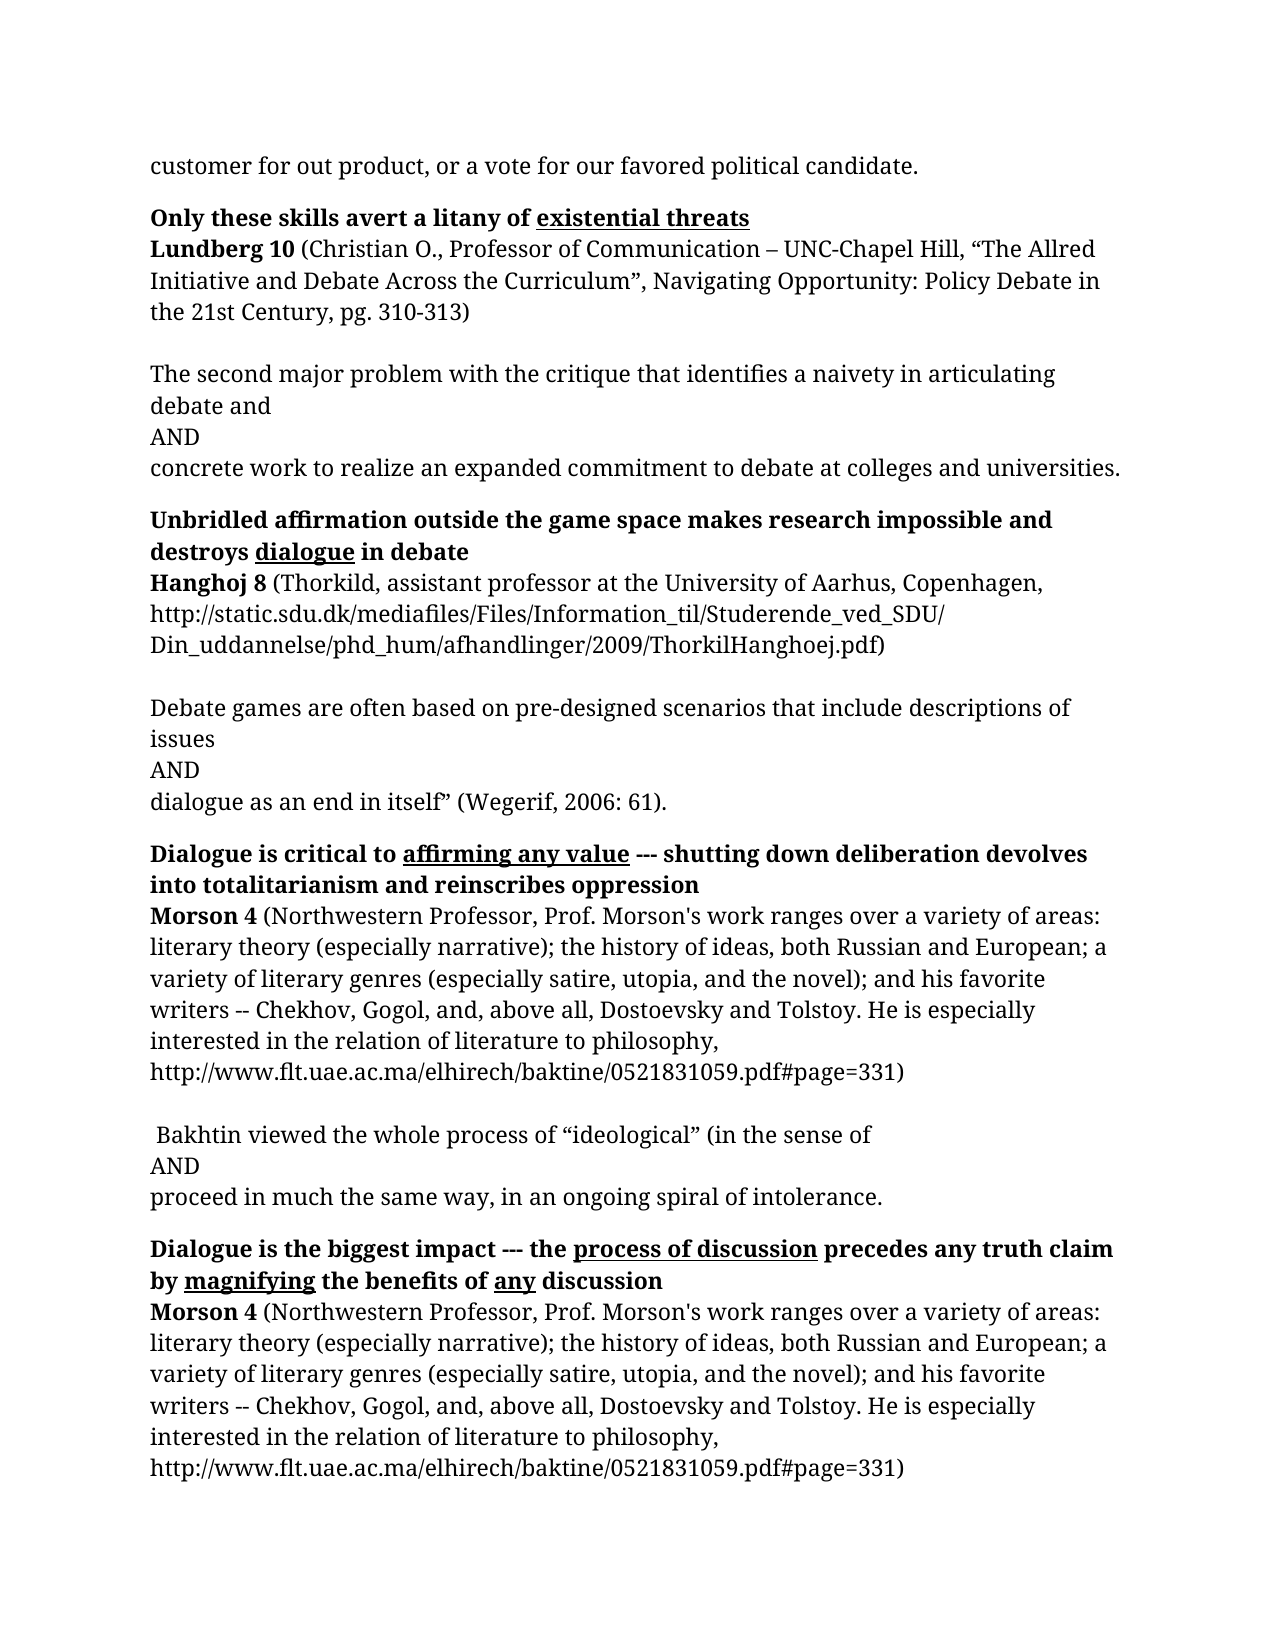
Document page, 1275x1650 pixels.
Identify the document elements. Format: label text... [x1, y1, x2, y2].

text dialogue as an end in itself” (Wegerif, 2006: 61). [150, 785, 1125, 817]
subtitle Dialogue is critical to affirming any value --- shutting down deliberation devolves into totalitarianism and reinscribes oppression [150, 837, 1125, 900]
text Bakhtin viewed the whole process of “ideological” (in the sense of [150, 1119, 1125, 1150]
subtitle Dialogue is the biggest impact --- the process of discussion precedes any truth claim by magnifying the benefits of any discussion [150, 1233, 1125, 1296]
text Morson 4 (Northwestern Professor, Prof. Morson's work ranges over a variety of areas: literary theory (especially narrative); the history of ideas, both Russian and European; a variety of literary genres (especially satire, utopia, and the novel); and his favorite writers -- Chekhov, Gogol, and, above all, Dostoevsky and Tolstoy. He is especially interested in the relation of literature to philosophy, http://www.flt.uae.ac.ma/elhirech/baktine/0521831059.pdf#page=331) [150, 900, 1125, 1087]
text customer for out product, or a vote for our favored political candidate. [150, 150, 1125, 181]
text Debate games are often based on pre-designed scenarios that include descriptions of issues [150, 692, 1125, 754]
text Lundberg 10 (Christian O., Professor of Communication – UNC-Chapel Hill, “The Allred Initiative and Debate Across the Curriculum”, Navigating Opportunity: Policy Debate in the 21st Century, pg. 310-313) [150, 233, 1125, 327]
text AND [150, 1150, 1125, 1181]
text AND [150, 421, 1125, 452]
subtitle Unbridled affirmation outside the game space makes research impossible and destroys dialogue in debate [150, 504, 1125, 567]
text Morson 4 (Northwestern Professor, Prof. Morson's work ranges over a variety of areas: literary theory (especially narrative); the history of ideas, both Russian and European; a variety of literary genres (especially satire, utopia, and the novel); and his favorite writers -- Chekhov, Gogol, and, above all, Dostoevsky and Tolstoy. He is especially interested in the relation of literature to philosophy, http://www.flt.uae.ac.ma/elhirech/baktine/0521831059.pdf#page=331) [150, 1296, 1125, 1483]
text proceed in much the same way, in an ongoing spiral of intolerance. [150, 1181, 1125, 1212]
text AND [150, 754, 1125, 785]
text Hanghoj 8 (Thorkild, assistant professor at the University of Aarhus, Copenhagen, http://static.sdu.dk/mediafiles/Files/Information_til/Studerende_ved_SDU/Din_uddannelse/phd_hum/afhandlinger/2009/ThorkilHanghoej.pdf) [150, 567, 1125, 660]
subtitle Only these skills avert a litany of existential threats [150, 202, 1125, 233]
text The second major problem with the critique that identifies a naivety in articulating debate and [150, 358, 1125, 421]
text concrete work to realize an expanded commitment to debate at colleges and universities. [150, 452, 1125, 483]
